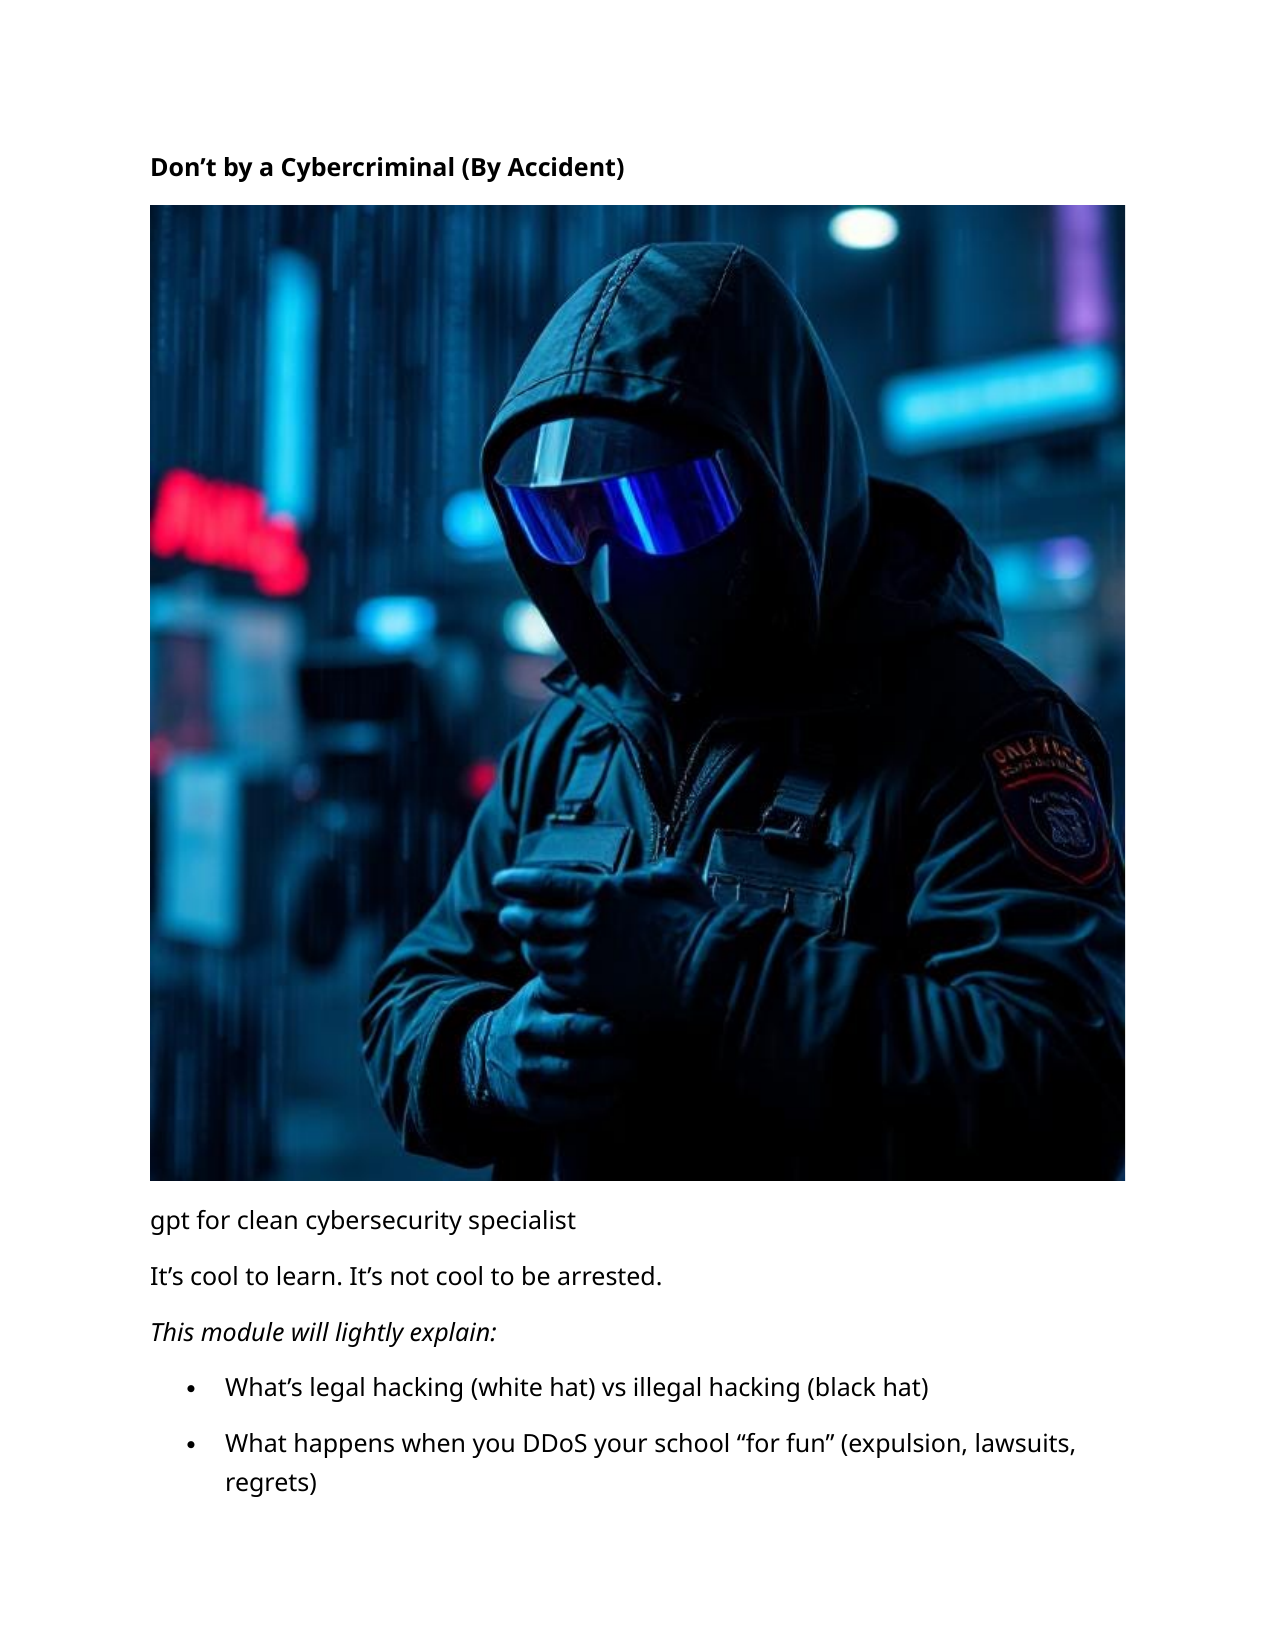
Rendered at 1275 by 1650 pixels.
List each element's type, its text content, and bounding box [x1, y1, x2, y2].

picture [150, 205, 1125, 1181]
text It’s cool to learn. It’s not cool to be arrested. [150, 1258, 1125, 1292]
picture [829, 205, 899, 250]
list What’s legal hacking (white hat) vs illegal hacking (black hat) [187, 1370, 1125, 1404]
text gpt for clean cybersecurity specialist [150, 1203, 1125, 1237]
list What happens when you DDoS your school “for fun” (expulsion, lawsuits, regrets) [187, 1426, 1125, 1499]
picture [903, 360, 1100, 427]
text This module will lightly explain: [150, 1314, 1125, 1348]
text Don’t by a Cybercriminal (By Accident) [150, 150, 1125, 184]
